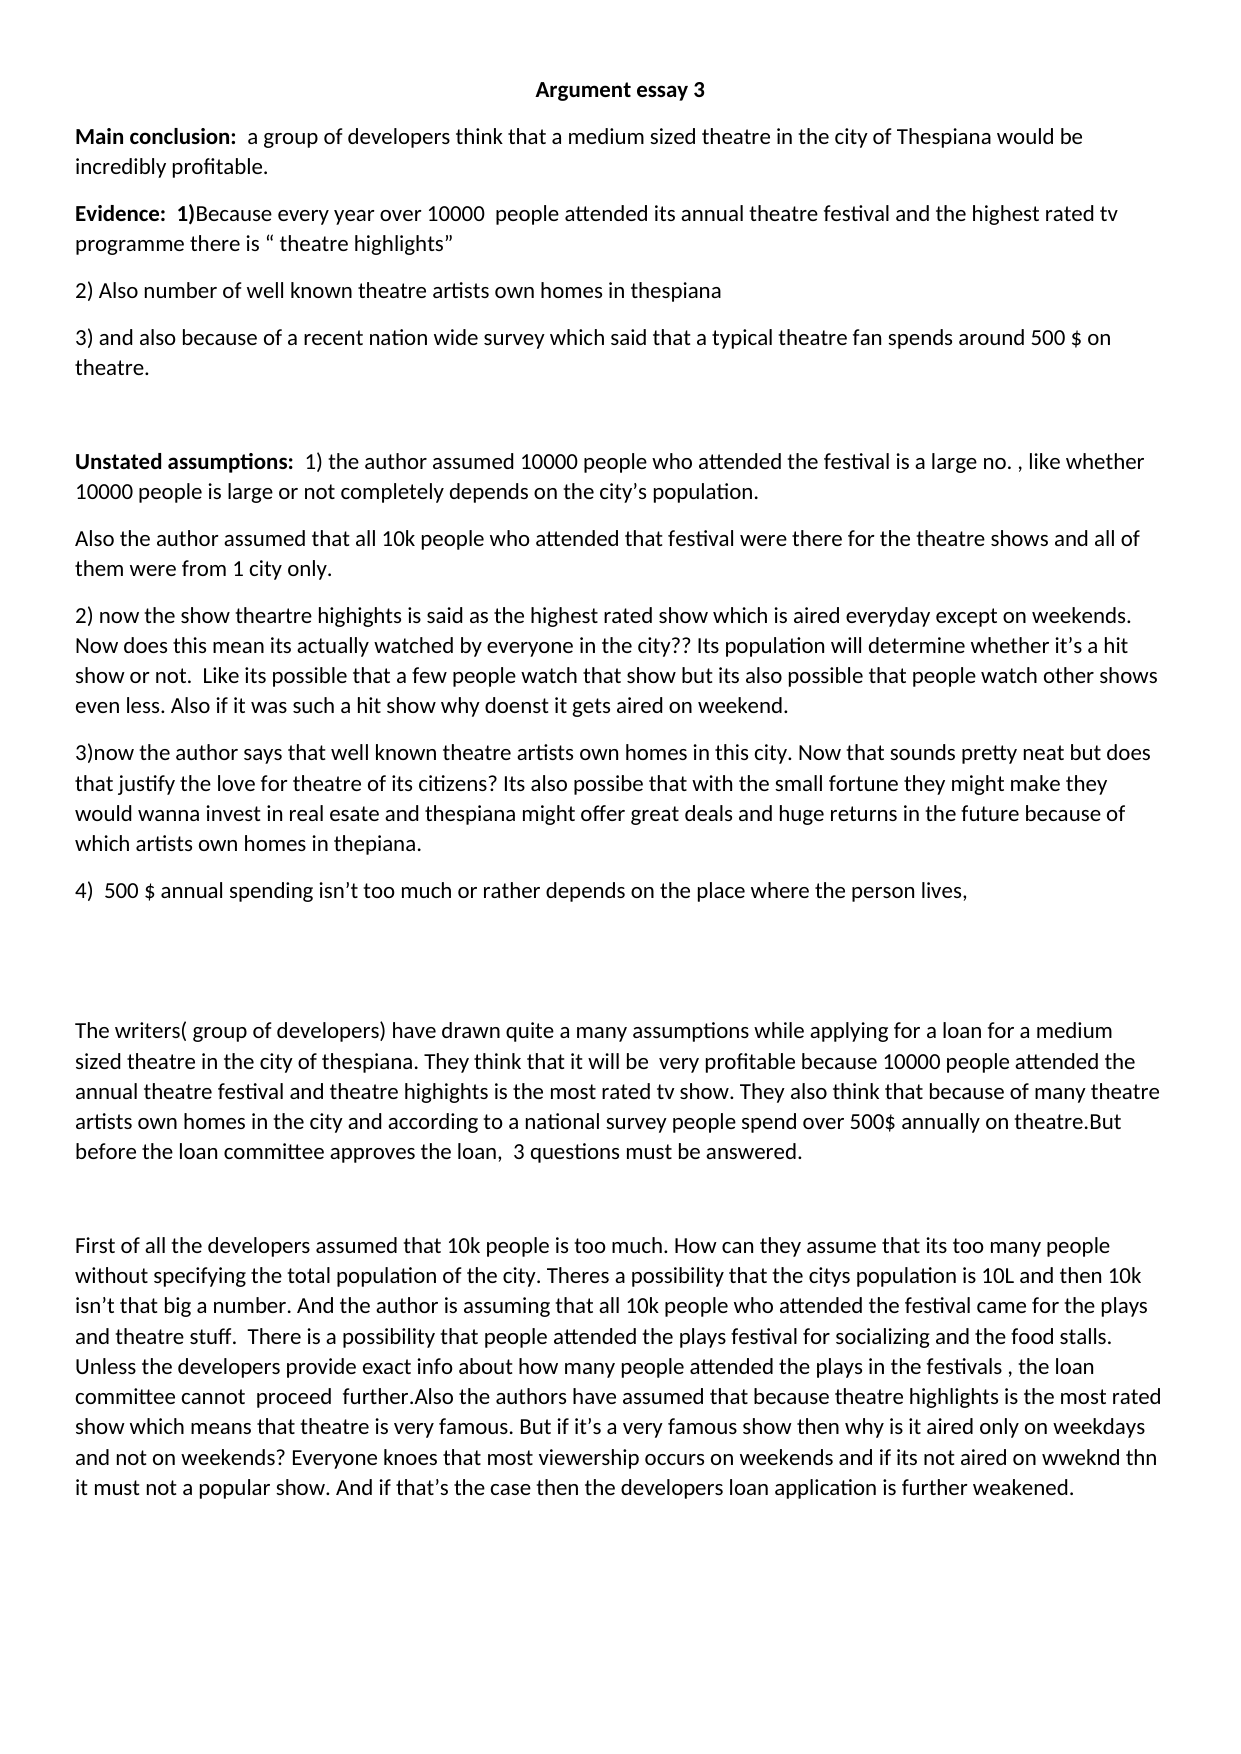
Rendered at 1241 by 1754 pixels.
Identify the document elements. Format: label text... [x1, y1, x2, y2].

text Unstated assumptions: 1) the author assumed 10000 people who attended the festival is a large no. , like whether 10000 people is large or not completely depends on the city’s population. [75, 447, 1165, 505]
text 3) and also because of a recent nation wide survey which said that a typical theatre fan spends around 500 $ on theatre. [75, 323, 1165, 381]
text First of all the developers assumed that 10k people is too much. How can they assume that its too many people without specifying the total population of the city. Theres a possibility that the citys population is 10L and then 10k isn’t that big a number. And the author is assuming that all 10k people who attended the festival came for the plays and theatre stuff. There is a possibility that people attended the plays festival for socializing and the food stalls. Unless the developers provide exact info about how many people attended the plays in the festivals , the loan committee cannot proceed further.Also the authors have assumed that because theatre highlights is the most rated show which means that theatre is very famous. But if it’s a very famous show then why is it aired only on weekdays and not on weekends? Everyone knoes that most viewership occurs on weekends and if its not aired on wweknd thn it must not a popular show. And if that’s the case then the developers loan application is further weakened. [75, 1231, 1165, 1501]
text 2) Also number of well known theatre artists own homes in thespiana [75, 276, 1165, 304]
text Also the author assumed that all 10k people who attended that festival were there for the theatre shows and all of them were from 1 city only. [75, 524, 1165, 582]
text Argument essay 3 [75, 75, 1165, 103]
text The writers( group of developers) have drawn quite a many assumptions while applying for a loan for a medium sized theatre in the city of thespiana. They think that it will be very profitable because 10000 people attended the annual theatre festival and theatre highights is the most rated tv show. They also think that because of many theatre artists own homes in the city and according to a national survey people spend over 500$ annually on theatre.But before the loan committee approves the loan, 3 questions must be answered. [75, 1017, 1165, 1166]
text 2) now the show theartre highights is said as the highest rated show which is aired everyday except on weekends. Now does this mean its actually watched by everyone in the city?? Its population will determine whether it’s a hit show or not. Like its possible that a few people watch that show but its also possible that people watch other shows even less. Also if it was such a hit show why doenst it gets aired on weekend. [75, 601, 1165, 720]
text 3)now the author says that well known theatre artists own homes in this city. Now that sounds pretty neat but does that justify the love for theatre of its citizens? Its also possibe that with the small fortune they might make they would wanna invest in real esate and thespiana might offer great deals and huge returns in the future because of which artists own homes in thepiana. [75, 738, 1165, 857]
text Evidence: 1)Because every year over 10000 people attended its annual theatre festival and the highest rated tv programme there is “ theatre highlights” [75, 199, 1165, 257]
text Main conclusion: a group of developers think that a medium sized theatre in the city of Thespiana would be incredibly profitable. [75, 122, 1165, 180]
text 4) 500 $ annual spending isn’t too much or rather depends on the place where the person lives, [75, 876, 1165, 904]
